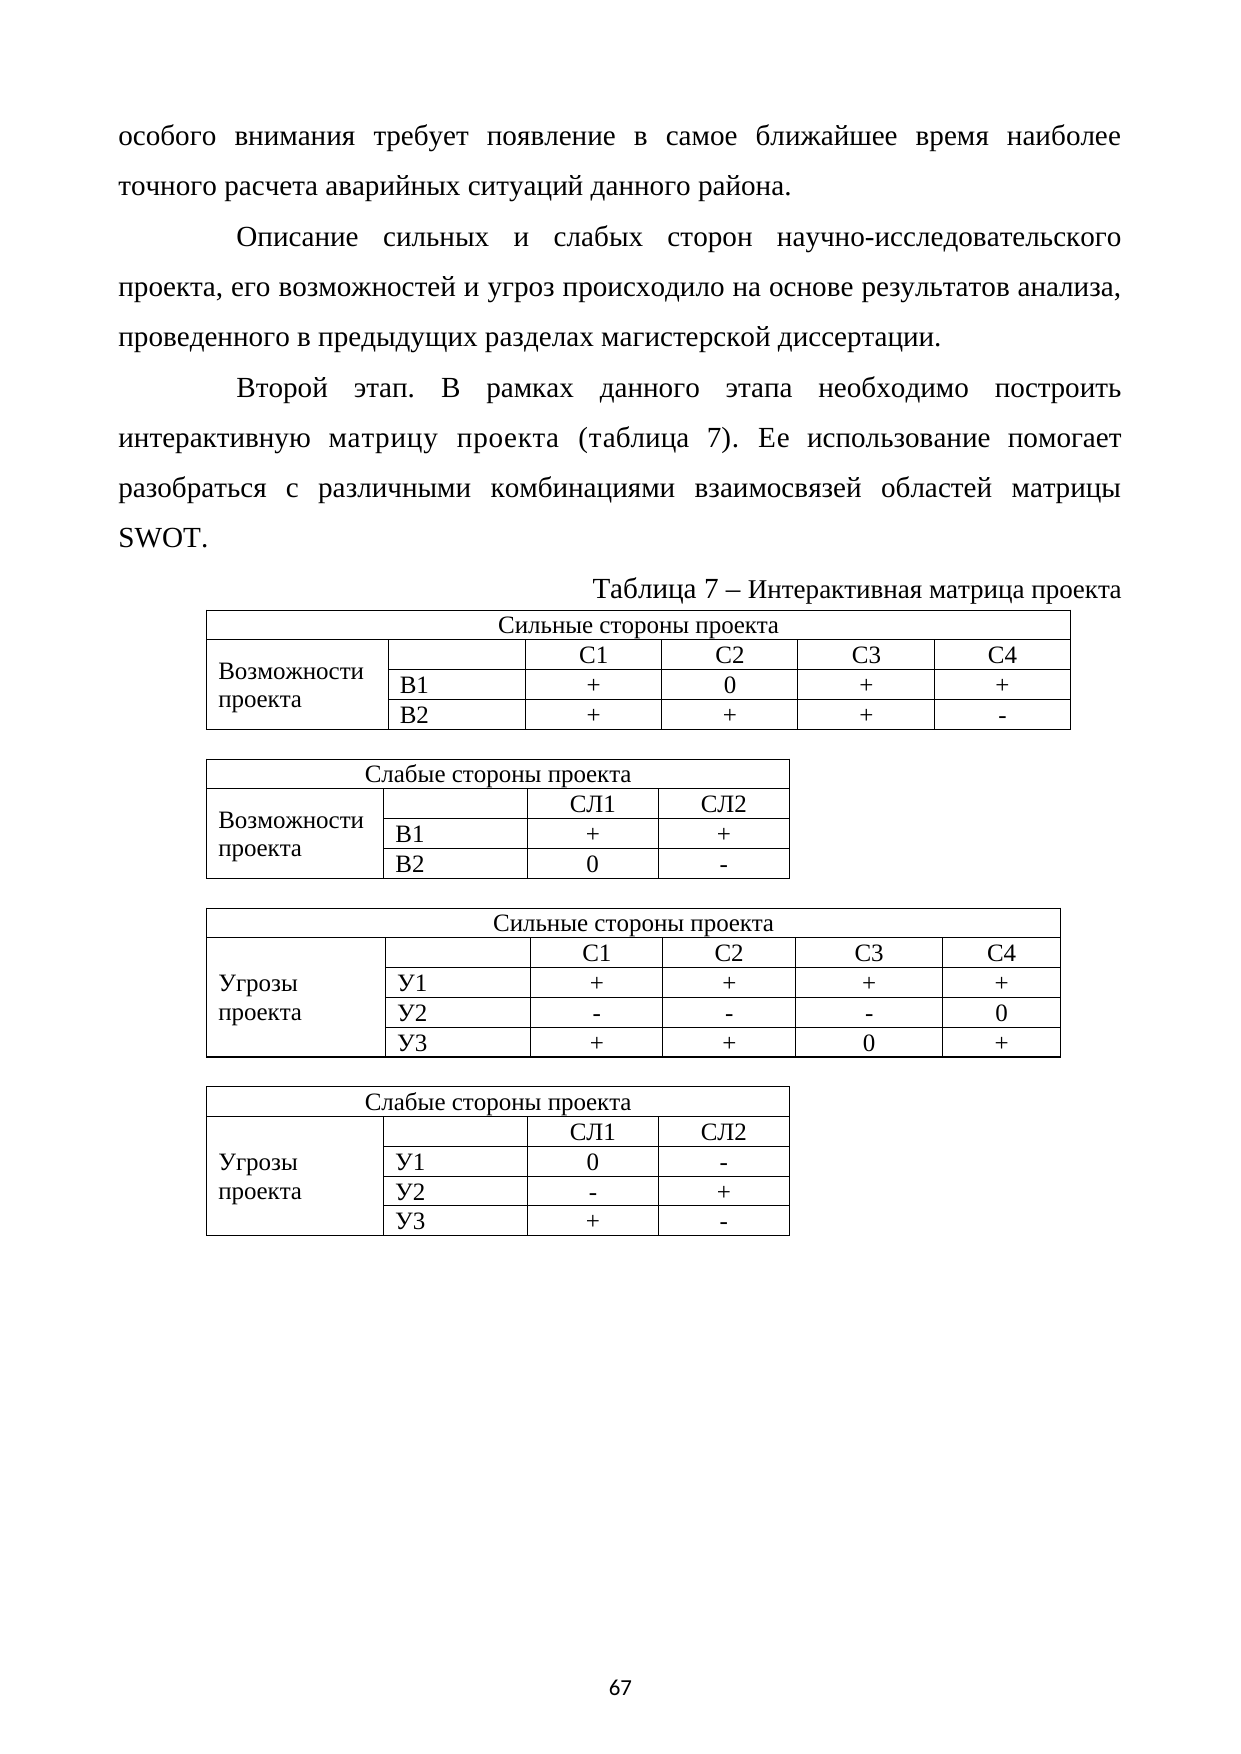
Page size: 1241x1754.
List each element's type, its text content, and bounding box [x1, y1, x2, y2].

table_cell + [531, 968, 662, 997]
table_cell + [935, 670, 1070, 699]
table_cell - [531, 998, 662, 1027]
table_cell - [528, 1177, 658, 1205]
table_cell + [526, 670, 661, 699]
table_cell У2 [384, 1177, 527, 1205]
table_cell С3 [796, 938, 942, 967]
table_cell Угрозы проекта [207, 938, 385, 1056]
table_cell + [943, 968, 1060, 997]
table_cell С4 [943, 938, 1060, 967]
table_cell 0 [796, 1028, 942, 1056]
table_cell + [798, 700, 934, 729]
table_cell У2 [386, 998, 530, 1027]
table_cell + [662, 700, 797, 729]
table_cell С4 [935, 640, 1070, 669]
table_cell С1 [526, 640, 661, 669]
table_cell [386, 938, 530, 967]
table_cell У1 [384, 1147, 527, 1176]
table_cell - [935, 700, 1070, 729]
table_cell + [528, 819, 658, 848]
table_cell + [663, 968, 795, 997]
table_cell + [531, 1028, 662, 1056]
table_cell [384, 1117, 527, 1146]
table_cell [389, 640, 525, 669]
table_cell В1 [389, 670, 525, 699]
table_cell У3 [386, 1028, 530, 1056]
table_cell В1 [384, 819, 527, 848]
text Второй этап. В рамках данного этапа необходимо построить интерактивную матрицу проекта (таблица 7). Ее использование помогает разобраться с различными комбинациями взаимосвязей областей матрицы SWOT. [118, 370, 1122, 554]
table_cell - [659, 1147, 789, 1176]
table_header Сильные стороны проекта [207, 611, 1070, 639]
table_cell У3 [384, 1206, 527, 1235]
table_cell - [796, 998, 942, 1027]
table_cell СЛ2 [659, 789, 789, 818]
table_cell + [943, 1028, 1060, 1056]
table_cell 0 [943, 998, 1060, 1027]
table_header Слабые стороны проекта [207, 1087, 789, 1116]
table_cell + [526, 700, 661, 729]
text Описание сильных и слабых сторон научно-исследовательского проекта, его возможностей и угроз происходило на основе результатов анализа, проведенного в предыдущих разделах магистерской диссертации. [118, 219, 1122, 353]
table_cell + [528, 1206, 658, 1235]
table_cell СЛ1 [528, 789, 658, 818]
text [118, 118, 1122, 202]
table_cell 0 [528, 1147, 658, 1176]
table_cell С2 [662, 640, 797, 669]
table_cell Возможности проекта [207, 640, 388, 729]
table_header Слабые стороны проекта [207, 760, 789, 788]
table_cell С2 [663, 938, 795, 967]
table_cell [384, 789, 527, 818]
table_cell + [663, 1028, 795, 1056]
text Таблица 7 – Интерактивная матрица проекта [118, 571, 1122, 604]
table_cell В2 [389, 700, 525, 729]
table_cell - [659, 1206, 789, 1235]
table_cell - [659, 849, 789, 878]
table_cell С1 [531, 938, 662, 967]
table_cell У1 [386, 968, 530, 997]
table_cell Угрозы проекта [207, 1117, 383, 1235]
table_cell + [659, 819, 789, 848]
table_cell В2 [384, 849, 527, 878]
table_cell + [796, 968, 942, 997]
table_cell 0 [662, 670, 797, 699]
table_cell СЛ1 [528, 1117, 658, 1146]
table_cell Возможности проекта [207, 789, 383, 878]
table_header Сильные стороны проекта [207, 909, 1060, 937]
table_cell 0 [528, 849, 658, 878]
table_cell + [798, 670, 934, 699]
table_cell С3 [798, 640, 934, 669]
table_cell СЛ2 [659, 1117, 789, 1146]
table_cell - [663, 998, 795, 1027]
table_cell + [659, 1177, 789, 1205]
